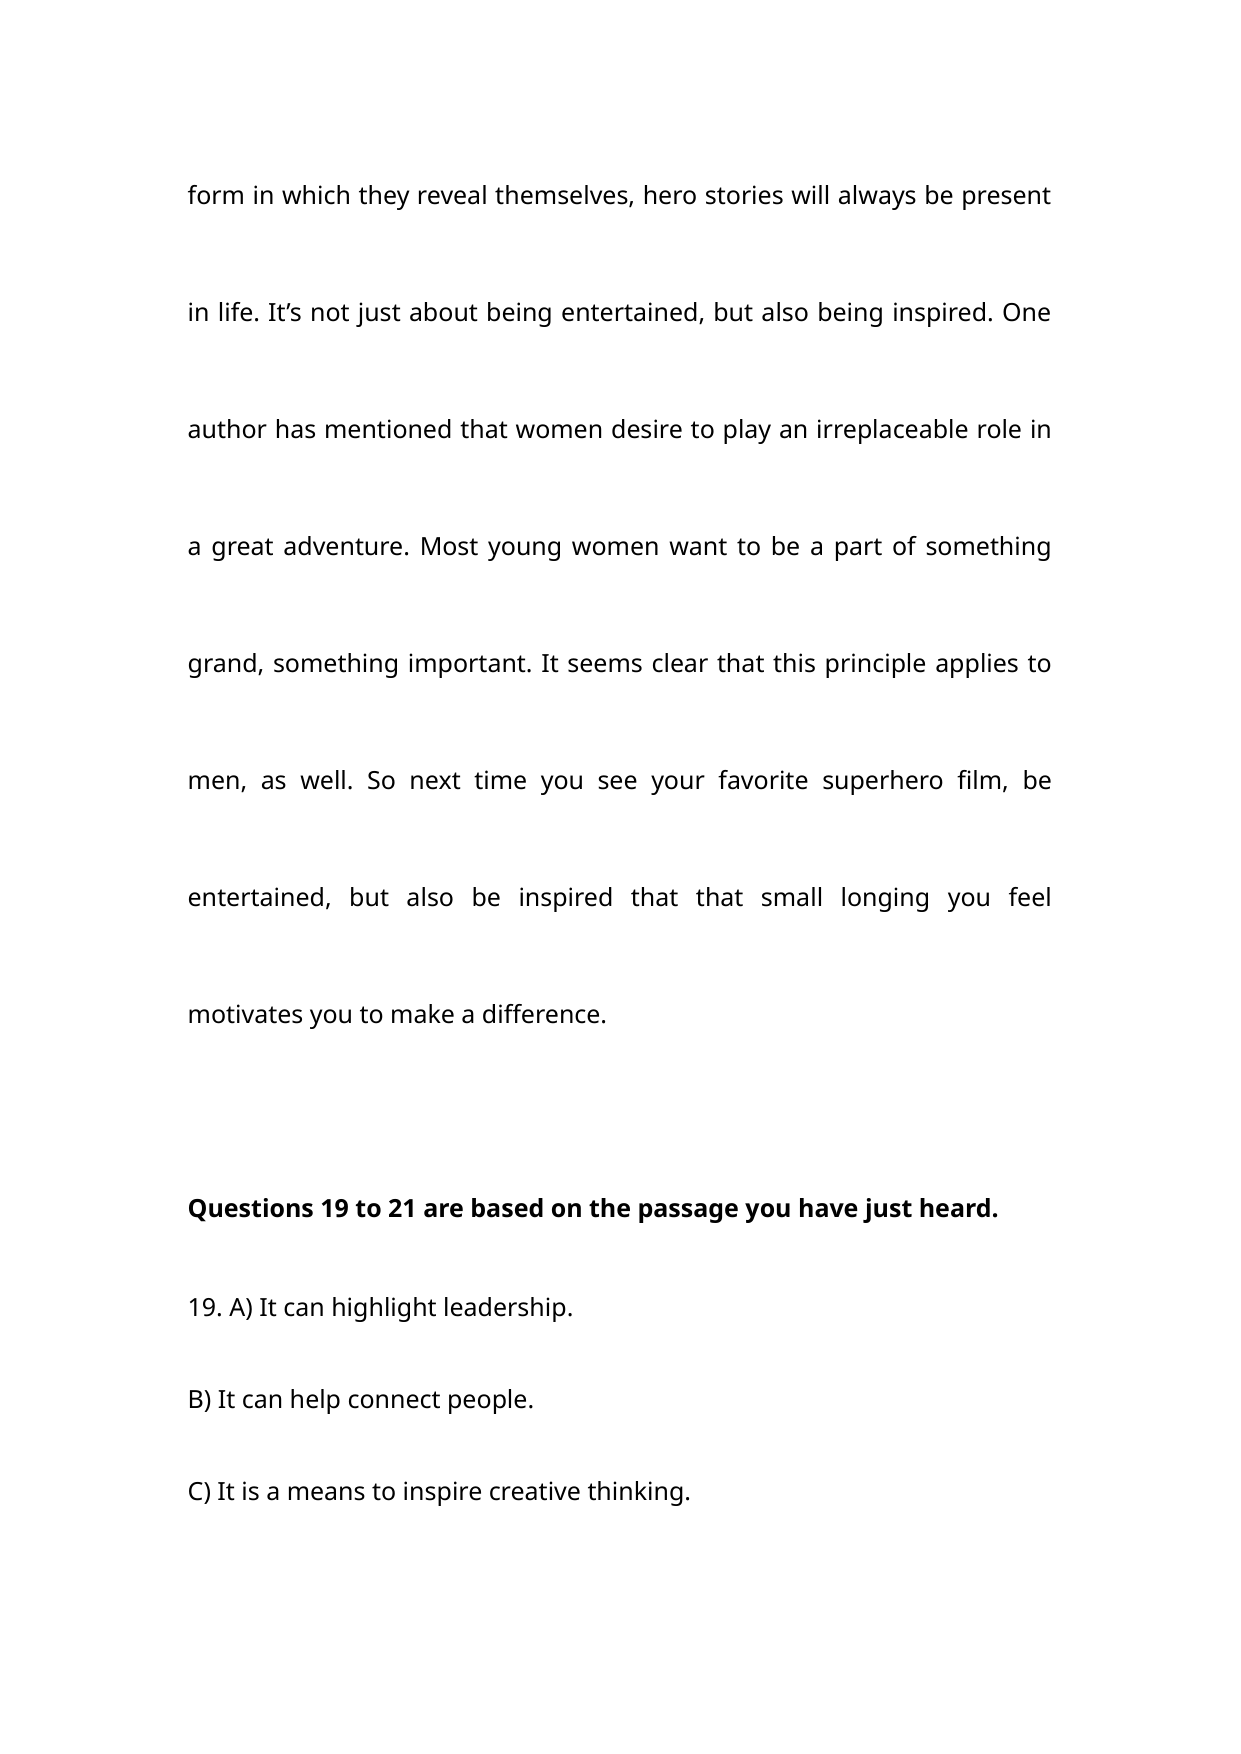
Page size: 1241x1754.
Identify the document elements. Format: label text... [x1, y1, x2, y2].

text 19. A) It can highlight leadership. [187, 1274, 1053, 1339]
text C) It is a means to inspire creative thinking. [187, 1458, 1053, 1523]
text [187, 162, 1053, 1046]
text B) It can help connect people. [187, 1366, 1053, 1431]
text Questions 19 to 21 are based on the passage you have just heard. [187, 1175, 1053, 1240]
